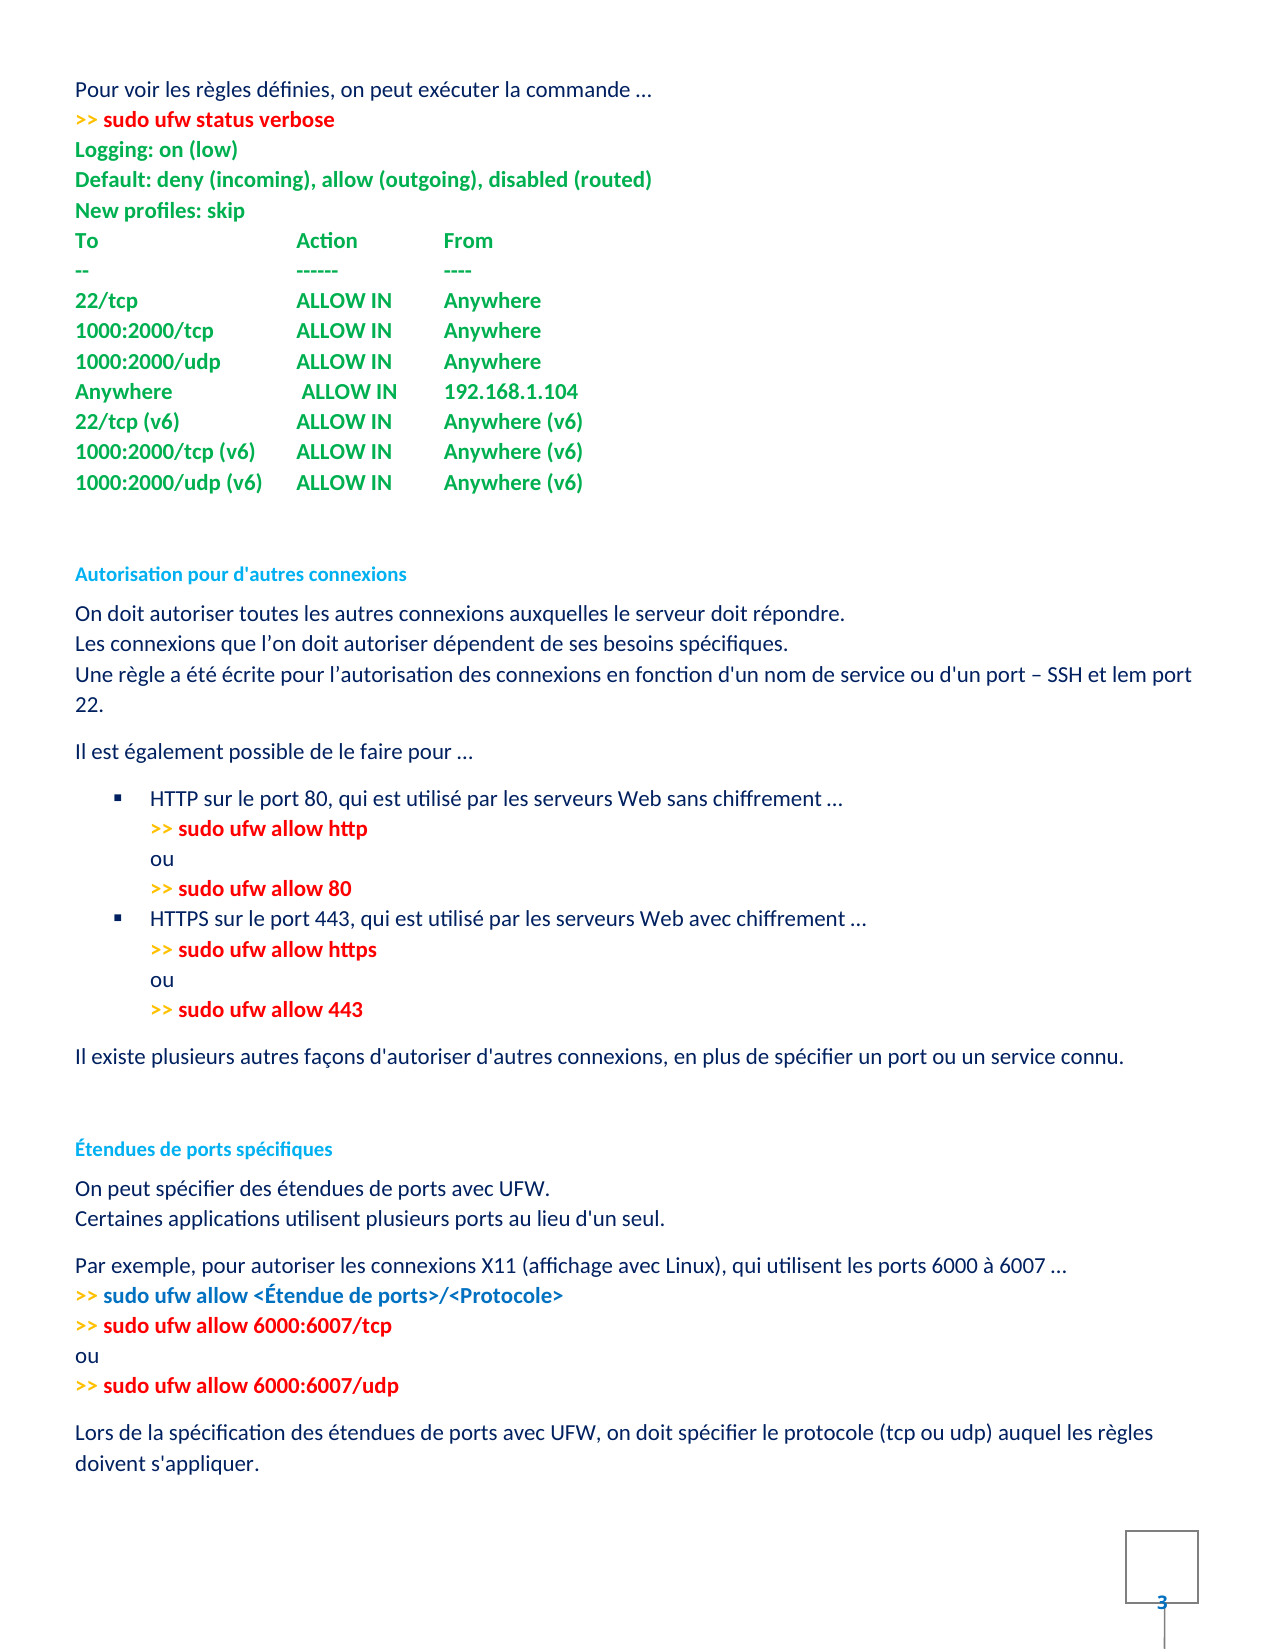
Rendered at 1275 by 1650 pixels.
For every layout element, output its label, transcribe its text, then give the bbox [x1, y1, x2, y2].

subtitle Étendues de ports spécifiques [75, 1136, 1200, 1161]
list HTTPS sur le port 443, qui est utilisé par les serveurs Web avec chiffrement … >> sudo ufw allow https ou >> sudo ufw allow 443 [112, 904, 1200, 1023]
text Pour voir les règles définies, on peut exécuter la commande … >> sudo ufw status verbose Logging: on (low) Default: deny (incoming), allow (outgoing), disabled (routed) New profiles: skip To Action From -- ------ ---- 22/tcp ALLOW IN Anywhere 1000:2000/tcp ALLOW IN Anywhere 1000:2000/udp ALLOW IN Anywhere Anywhere ALLOW IN 192.168.1.104 22/tcp (v6) ALLOW IN Anywhere (v6) 1000:2000/tcp (v6) ALLOW IN Anywhere (v6) 1000:2000/udp (v6) ALLOW IN Anywhere (v6) [75, 75, 1200, 496]
text On peut spécifier des étendues de ports avec UFW. Certaines applications utilisent plusieurs ports au lieu d'un seul. [75, 1174, 1200, 1232]
text Il est également possible de le faire pour … [75, 737, 1200, 765]
list HTTP sur le port 80, qui est utilisé par les serveurs Web sans chiffrement … >> sudo ufw allow http ou >> sudo ufw allow 80 [112, 784, 1200, 902]
text Lors de la spécification des étendues de ports avec UFW, on doit spécifier le protocole (tcp ou udp) auquel les règles doivent s'appliquer. [75, 1418, 1200, 1477]
text Il existe plusieurs autres façons d'autoriser d'autres connexions, en plus de spécifier un port ou un service connu. [75, 1042, 1200, 1070]
subtitle Autorisation pour d'autres connexions [75, 561, 1200, 587]
text On doit autoriser toutes les autres connexions auxquelles le serveur doit répondre. Les connexions que l’on doit autoriser dépendent de ses besoins spécifiques. Une règle a été écrite pour l’autorisation des connexions en fonction d'un nom de service ou d'un port – SSH et lem port 22. [75, 599, 1200, 718]
text Par exemple, pour autoriser les connexions X11 (affichage avec Linux), qui utilisent les ports 6000 à 6007 … >> sudo ufw allow <Étendue de ports>/<Protocole> >> sudo ufw allow 6000:6007/tcp ou >> sudo ufw allow 6000:6007/udp [75, 1251, 1200, 1400]
